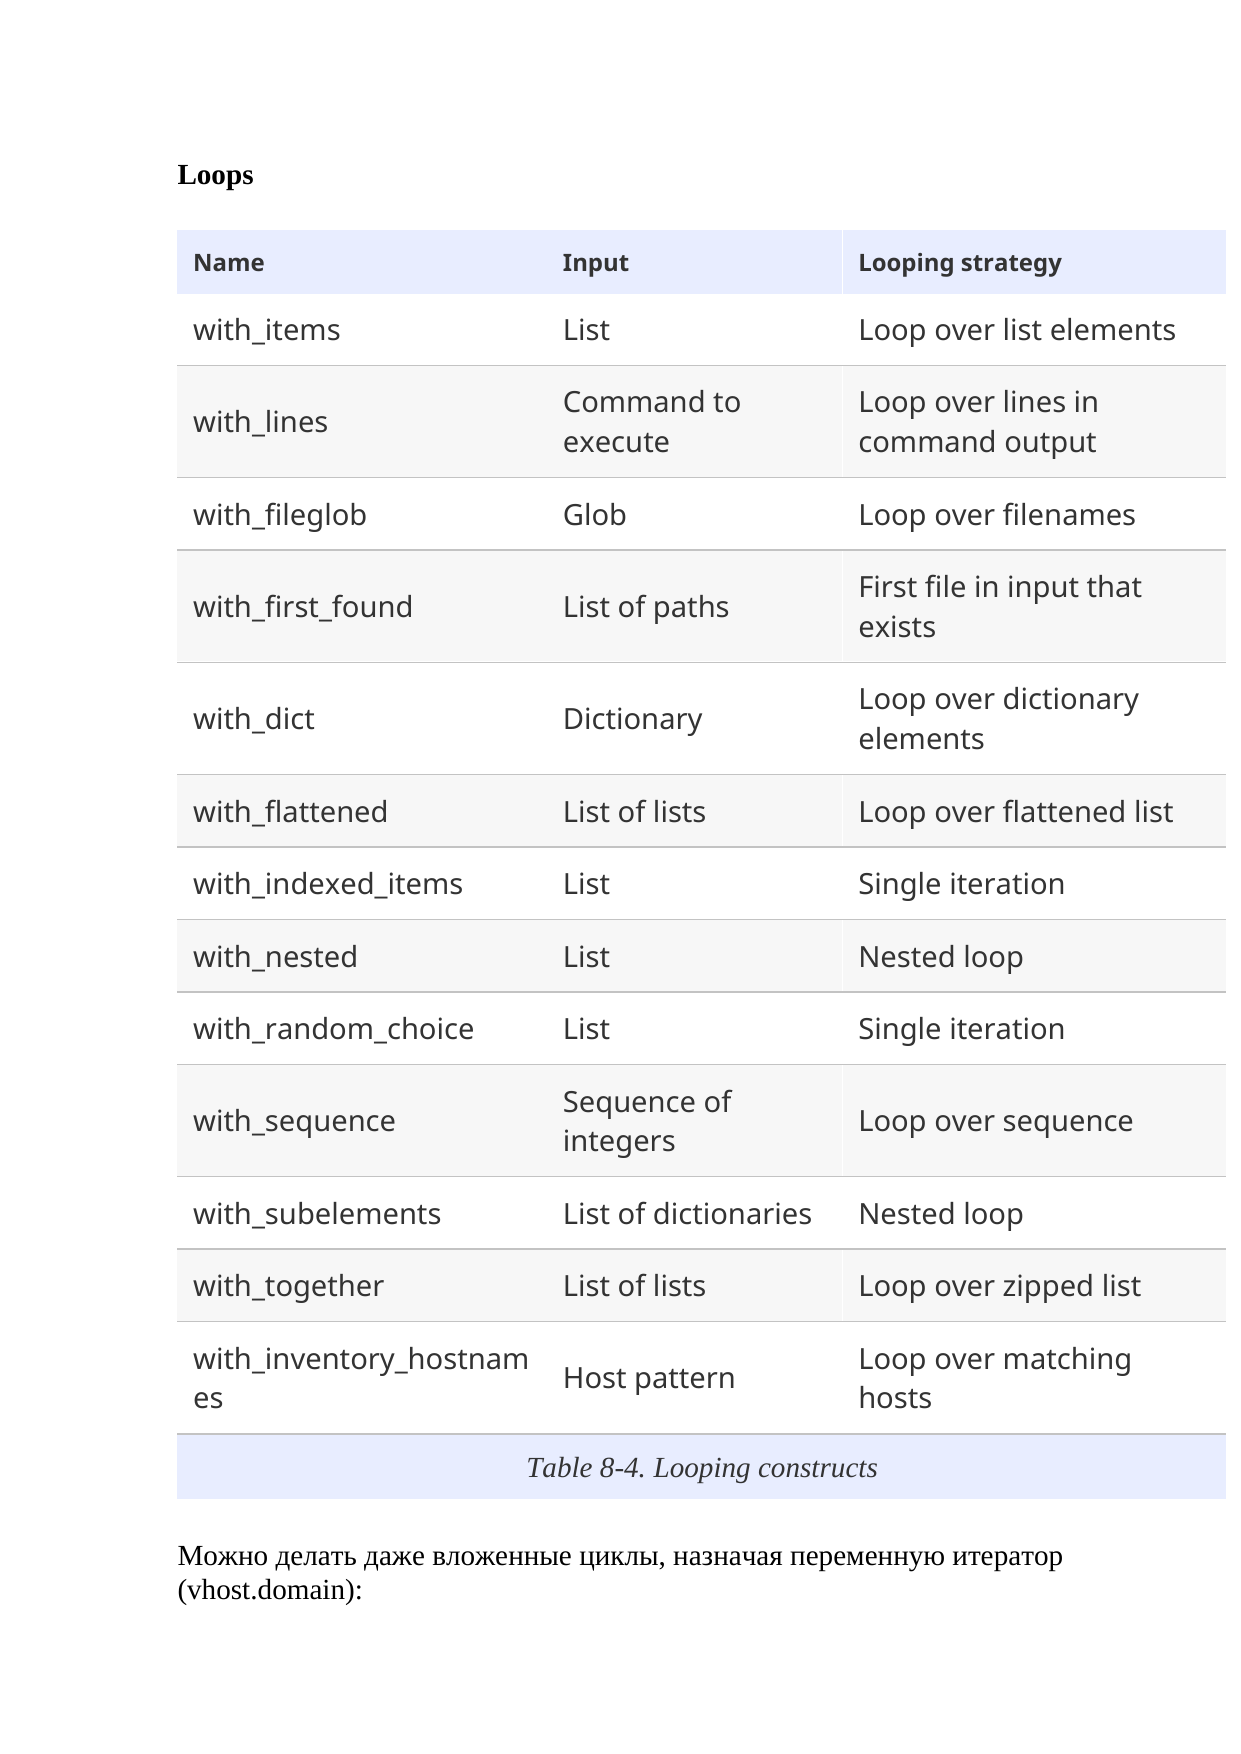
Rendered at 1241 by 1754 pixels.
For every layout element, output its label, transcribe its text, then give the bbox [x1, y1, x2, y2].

table_cell Loop over flattened list [843, 775, 1226, 846]
table_cell Sequence of integers [547, 1065, 842, 1176]
table_cell with_items [177, 294, 547, 364]
table_cell List [547, 848, 842, 919]
table_cell Loop over zipped list [843, 1250, 1226, 1321]
table_cell Table 8-4. Looping constructs [177, 1435, 1226, 1499]
table_cell with_lines [177, 366, 547, 477]
table_cell with_fileglob [177, 478, 547, 549]
table_header Input [547, 230, 842, 294]
table_cell Command to execute [547, 366, 842, 477]
table_cell Single iteration [843, 848, 1226, 919]
table_cell with_together [177, 1250, 547, 1321]
table_cell Glob [547, 478, 842, 549]
table_cell Loop over sequence [843, 1065, 1226, 1176]
table_cell List [547, 993, 842, 1064]
table_cell List of lists [547, 1250, 842, 1321]
table_cell with_indexed_items [177, 848, 547, 919]
table_cell List of dictionaries [547, 1177, 842, 1248]
table_cell with_random_choice [177, 993, 547, 1064]
table_cell Nested loop [843, 1177, 1226, 1248]
table_cell with_dict [177, 663, 547, 774]
table_cell List of lists [547, 775, 842, 846]
table_cell Loop over lines in command output [843, 366, 1226, 477]
text Можно делать даже вложенные циклы, назначая переменную итератор (vhost.domain): [177, 1538, 1152, 1606]
table_header Looping strategy [843, 230, 1226, 294]
table_cell with_inventory_hostnames [177, 1322, 547, 1433]
table_header Name [177, 230, 547, 294]
table_cell with_first_found [177, 551, 547, 661]
table_cell with_flattened [177, 775, 547, 846]
table_cell Loop over filenames [843, 478, 1226, 549]
table_cell with_subelements [177, 1177, 547, 1248]
table_cell with_sequence [177, 1065, 547, 1176]
table_cell First file in input that exists [843, 551, 1226, 661]
table_cell Nested loop [843, 920, 1226, 991]
table_cell List of paths [547, 551, 842, 661]
text Loops [177, 157, 1152, 191]
table_cell Loop over dictionary elements [843, 663, 1226, 774]
table_cell Single iteration [843, 993, 1226, 1064]
table_cell Host pattern [547, 1322, 842, 1433]
table_cell Loop over list elements [843, 294, 1226, 364]
table_cell List [547, 294, 842, 364]
table_cell with_nested [177, 920, 547, 991]
table_cell Loop over matching hosts [843, 1322, 1226, 1433]
table_cell List [547, 920, 842, 991]
table_cell Dictionary [547, 663, 842, 774]
